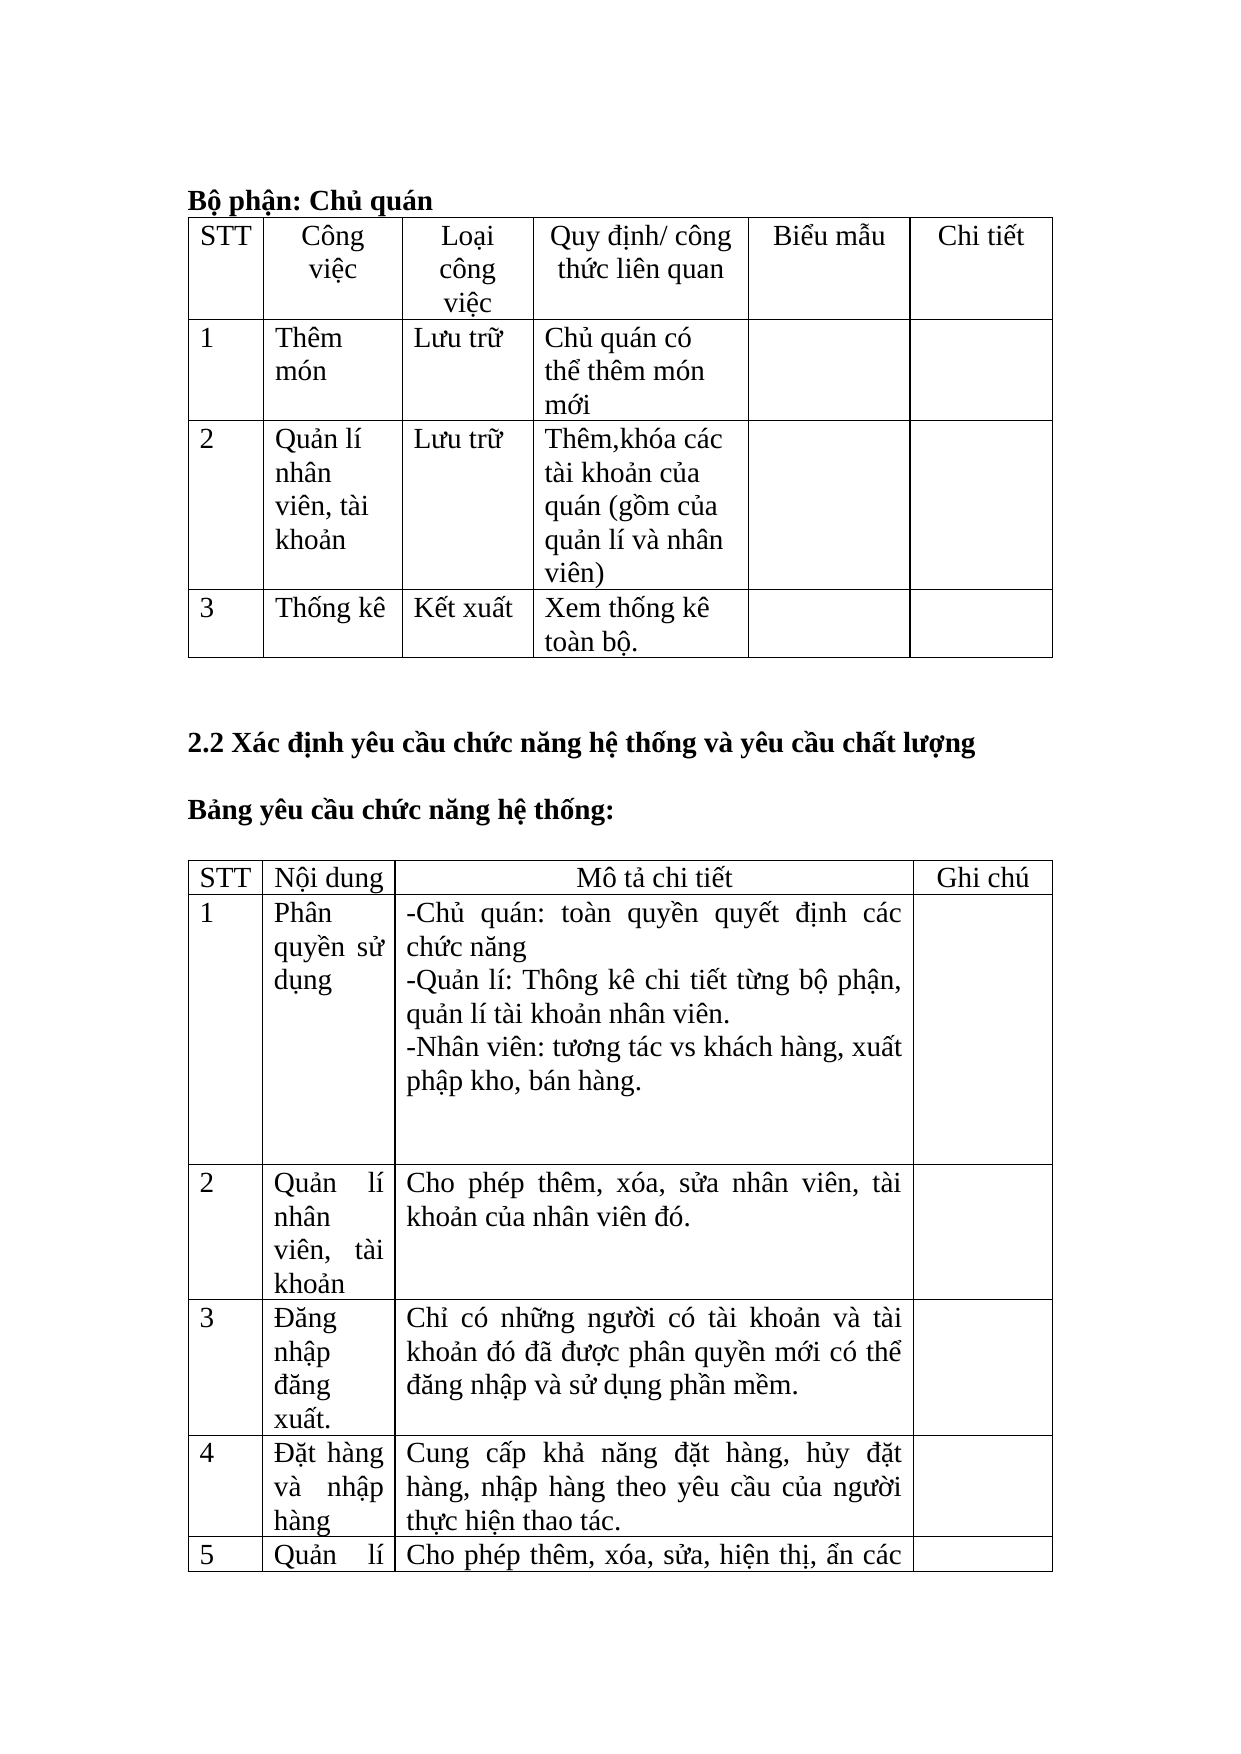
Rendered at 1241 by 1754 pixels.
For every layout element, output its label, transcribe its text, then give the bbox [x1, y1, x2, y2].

table_cell Lưu trữ [403, 421, 533, 589]
table_header Mô tả chi tiết [396, 861, 913, 894]
table_cell 2 [189, 1165, 262, 1299]
table_cell Cung cấp khả năng đặt hàng, hủy đặt hàng, nhập hàng theo yêu cầu của người thực hiện thao tác. [396, 1436, 913, 1536]
table_cell Xem thống kê toàn bộ. [534, 590, 748, 657]
table_header Chi tiết [911, 218, 1052, 319]
table_cell Thêm món [264, 320, 402, 420]
table_cell [749, 320, 909, 420]
table_cell [911, 320, 1052, 420]
text Bộ phận: Chủ quán [187, 183, 1053, 217]
table_cell [749, 590, 909, 657]
table_cell [911, 590, 1052, 657]
table_header STT [189, 861, 262, 894]
table_cell Lưu trữ [403, 320, 533, 420]
table_cell 3 [189, 1300, 262, 1434]
table_cell 5 [189, 1537, 262, 1571]
table_header STT [189, 218, 263, 319]
table_cell Quản lí nhân viên, tài khoản [263, 1165, 394, 1299]
table_cell [914, 1436, 1052, 1536]
table_header Biểu mẫu [749, 218, 909, 319]
table_cell Thống kê [264, 590, 402, 657]
table_cell [749, 421, 909, 589]
table_cell -Chủ quán: toàn quyền quyết định các chức năng -Quản lí: Thông kê chi tiết từng bộ phận, quản lí tài khoản nhân viên. -Nhân viên: tương tác vs khách hàng, xuất phập kho, bán hàng. [396, 895, 913, 1164]
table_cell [396, 1537, 913, 1571]
table_cell [914, 895, 1052, 1164]
table_cell Chỉ có những người có tài khoản và tài khoản đó đã được phân quyền mới có thể đăng nhập và sử dụng phần mềm. [396, 1300, 913, 1434]
table_cell Thêm,khóa các tài khoản của quán (gồm của quản lí và nhân viên) [534, 421, 748, 589]
table_header Quy định/ công thức liên quan [534, 218, 748, 319]
table_cell Quản lí trà sữa [263, 1537, 394, 1571]
table_header Công việc [264, 218, 402, 319]
table_header Ghi chú [914, 861, 1052, 894]
table_cell 4 [189, 1436, 262, 1536]
table_cell [914, 1537, 1052, 1571]
text Bảng yêu cầu chức năng hệ thống: [187, 792, 1053, 826]
table_cell Cho phép thêm, xóa, sửa nhân viên, tài khoản của nhân viên đó. [396, 1165, 913, 1299]
table_header Nội dung [263, 861, 394, 894]
table_cell 3 [189, 590, 263, 657]
table_cell Quản lí nhân viên, tài khoản [264, 421, 402, 589]
table_cell [911, 421, 1052, 589]
table_cell [914, 1165, 1052, 1299]
table_cell Chủ quán có thể thêm món mới [534, 320, 748, 420]
text 2.2 Xác định yêu cầu chức năng hệ thống và yêu cầu chất lượng [187, 725, 1053, 759]
table_cell 1 [189, 320, 263, 420]
table_cell Đăng nhập đăng xuất. [263, 1300, 394, 1434]
table_cell 1 [189, 895, 262, 1164]
table_cell 2 [189, 421, 263, 589]
table_header Loại công việc [403, 218, 533, 319]
table_cell [914, 1300, 1052, 1434]
table_cell Phân quyền sử dụng [263, 895, 394, 1164]
table_cell Đặt hàng và nhập hàng [263, 1436, 394, 1536]
table_cell Kết xuất [403, 590, 533, 657]
